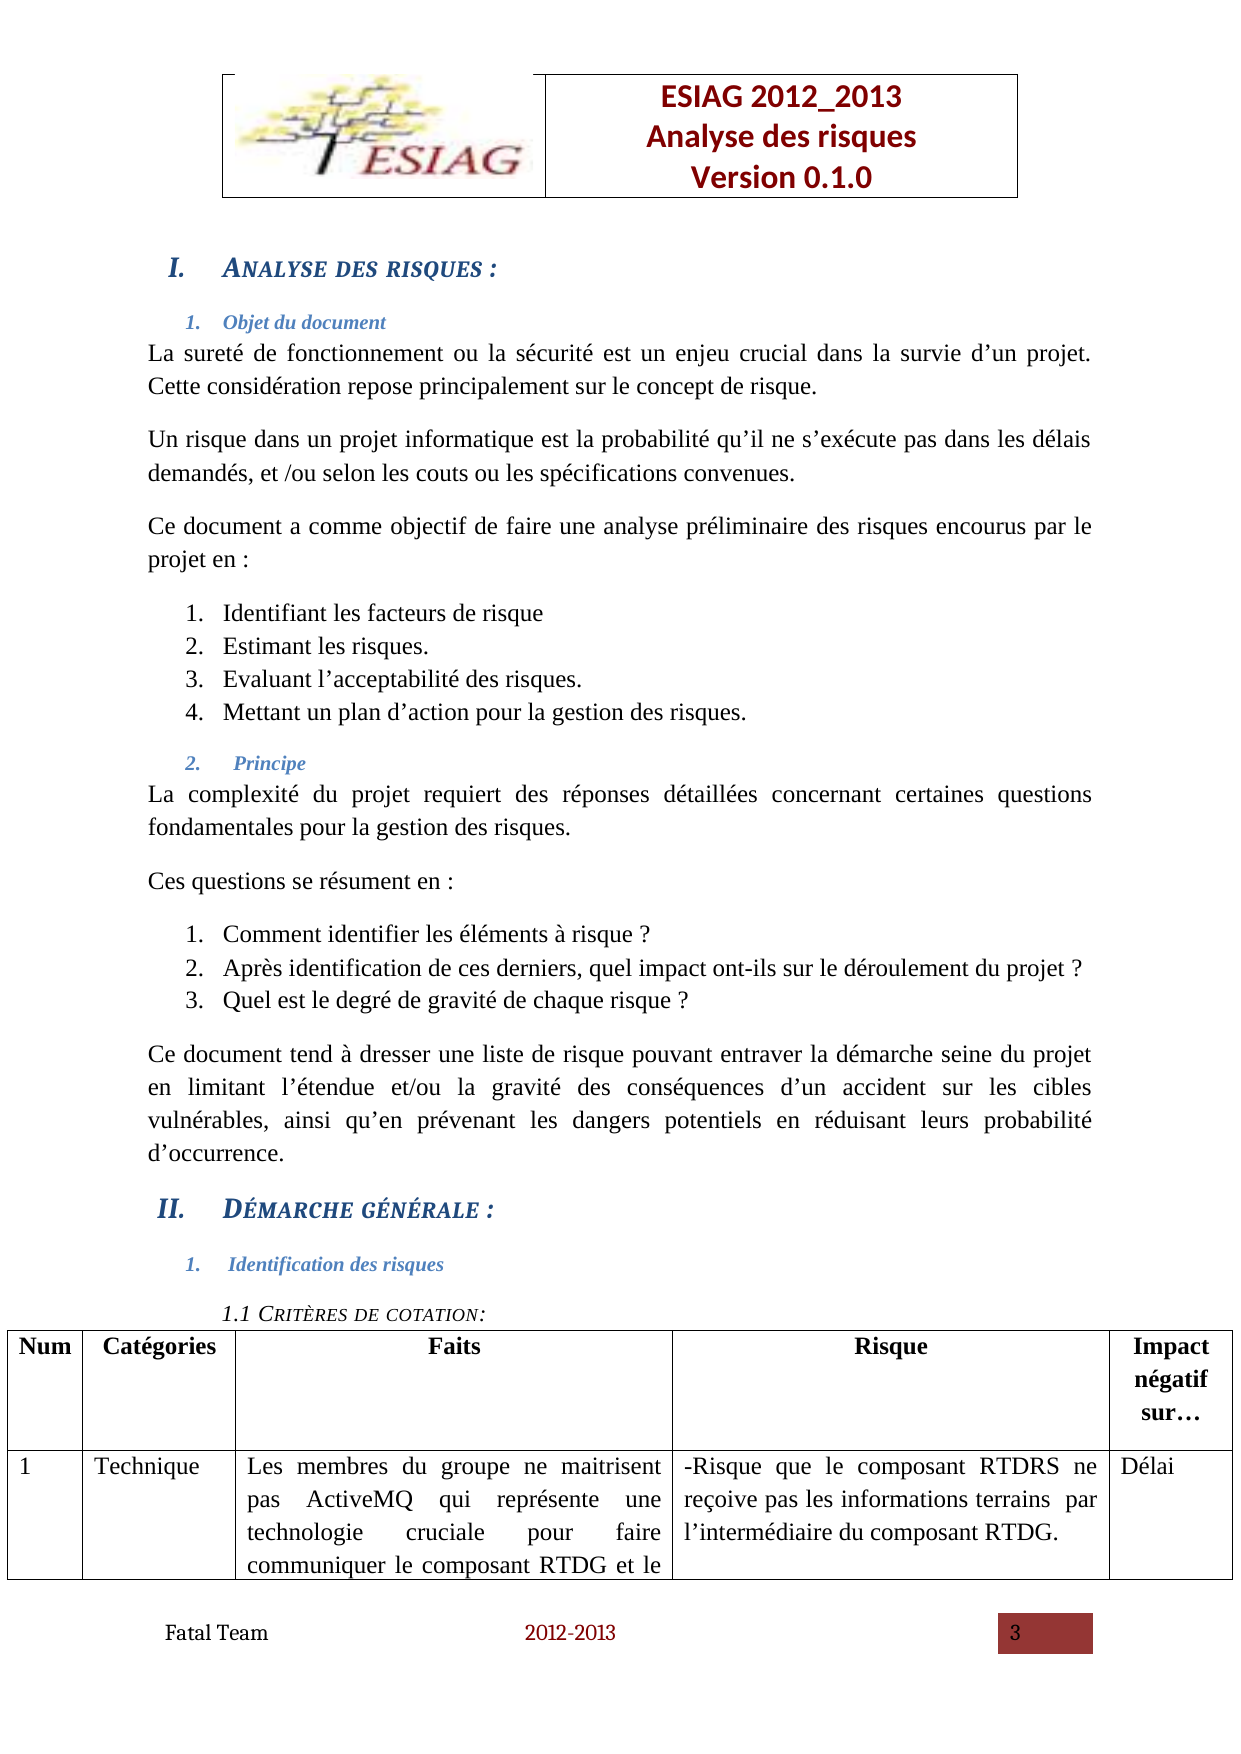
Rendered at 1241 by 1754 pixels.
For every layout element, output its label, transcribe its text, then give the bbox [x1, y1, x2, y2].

text La sureté de fonctionnement ou la sécurité est un enjeu crucial dans la survie d’un projet. Cette considération repose principalement sur le concept de risque. [148, 338, 1093, 399]
list Evaluant l’acceptabilité des risques. [185, 664, 1093, 693]
list Mettant un plan d’action pour la gestion des risques. [185, 697, 1093, 726]
subtitle Principe [185, 751, 1093, 775]
list Estimant les risques. [185, 631, 1093, 660]
subtitle Analyse des risques : [185, 251, 1093, 284]
text Ce document tend à dresser une liste de risque pouvant entraver la démarche seine du projet en limitant l’étendue et/ou la gravité des conséquences d’un accident sur les cibles vulnérables, ainsi qu’en prévenant les dangers potentiels en réduisant leurs probabilité d’occurrence. [148, 1039, 1093, 1167]
table_header Faits [236, 1331, 672, 1450]
text La complexité du projet requiert des réponses détaillées concernant certaines questions fondamentales pour la gestion des risques. [148, 779, 1093, 841]
list Comment identifier les éléments à risque ? [185, 919, 1093, 948]
list Identifiant les facteurs de risque [185, 598, 1093, 627]
table_header Catégories [83, 1331, 235, 1450]
text Ces questions se résument en : [148, 866, 1093, 894]
subtitle 1.1 Critères de cotation: [148, 1300, 1093, 1327]
subtitle Démarche générale : [185, 1192, 1093, 1226]
text Un risque dans un projet informatique est la probabilité qu’il ne s’exécute pas dans les délais demandés, et /ou selon les couts ou les spécifications convenues. [148, 424, 1093, 486]
table_cell Délai [1110, 1451, 1232, 1579]
picture [234, 74, 534, 179]
text Ce document a comme objectif de faire une analyse préliminaire des risques encourus par le projet en : [148, 511, 1093, 573]
table_cell 1 [8, 1451, 82, 1579]
subtitle Objet du document [185, 310, 1093, 334]
table_header Num [8, 1331, 82, 1450]
subtitle Identification des risques [185, 1252, 1093, 1276]
table_cell Technique [83, 1451, 235, 1579]
list Après identification de ces derniers, quel impact ont-ils sur le déroulement du projet ? [185, 953, 1093, 981]
table_header Impact négatif sur… [1110, 1331, 1232, 1450]
list Quel est le degré de gravité de chaque risque ? [185, 986, 1093, 1014]
table_header Risque [673, 1331, 1109, 1450]
